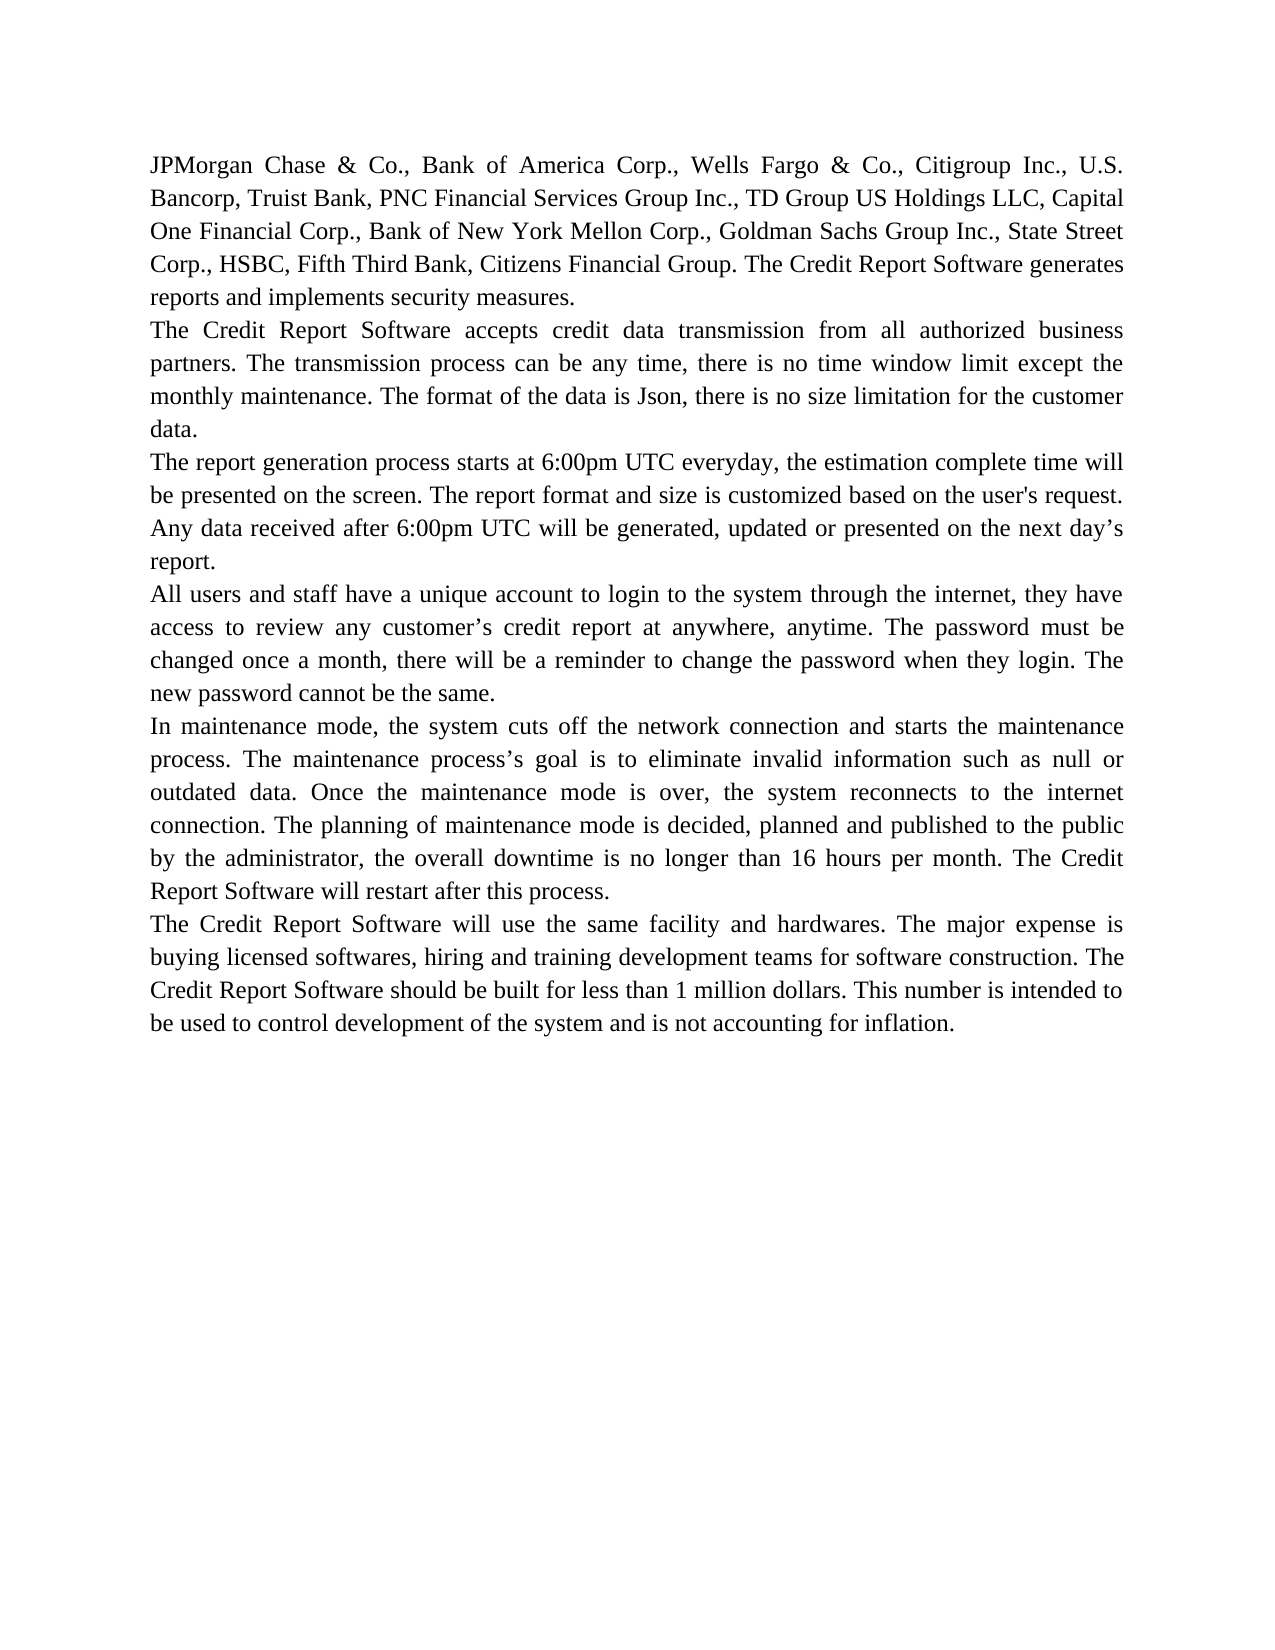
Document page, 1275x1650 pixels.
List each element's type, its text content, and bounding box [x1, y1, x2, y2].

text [150, 150, 1125, 311]
text In maintenance mode, the system cuts off the network connection and starts the maintenance process. The maintenance process’s goal is to eliminate invalid information such as null or outdated data. Once the maintenance mode is over, the system reconnects to the internet connection. The planning of maintenance mode is decided, planned and published to the public by the administrator, the overall downtime is no longer than 16 hours per month. The Credit Report Software will restart after this process. [150, 711, 1125, 905]
text The Credit Report Software will use the same facility and hardwares. The major expense is buying licensed softwares, hiring and training development teams for software construction. The Credit Report Software should be built for less than 1 million dollars. This number is intended to be used to control development of the system and is not accounting for inflation. [150, 909, 1125, 1037]
text All users and staff have a unique account to login to the system through the internet, they have access to review any customer’s credit report at anywhere, anytime. The password must be changed once a month, there will be a reminder to change the password when they login. The new password cannot be the same. [150, 579, 1125, 707]
text The report generation process starts at 6:00pm UTC everyday, the estimation complete time will be presented on the screen. The report format and size is customized based on the user's request. Any data received after 6:00pm UTC will be generated, updated or presented on the next day’s report. [150, 447, 1125, 575]
text The Credit Report Software accepts credit data transmission from all authorized business partners. The transmission process can be any time, there is no time window limit except the monthly maintenance. The format of the data is Json, there is no size limitation for the customer data. [150, 315, 1125, 443]
